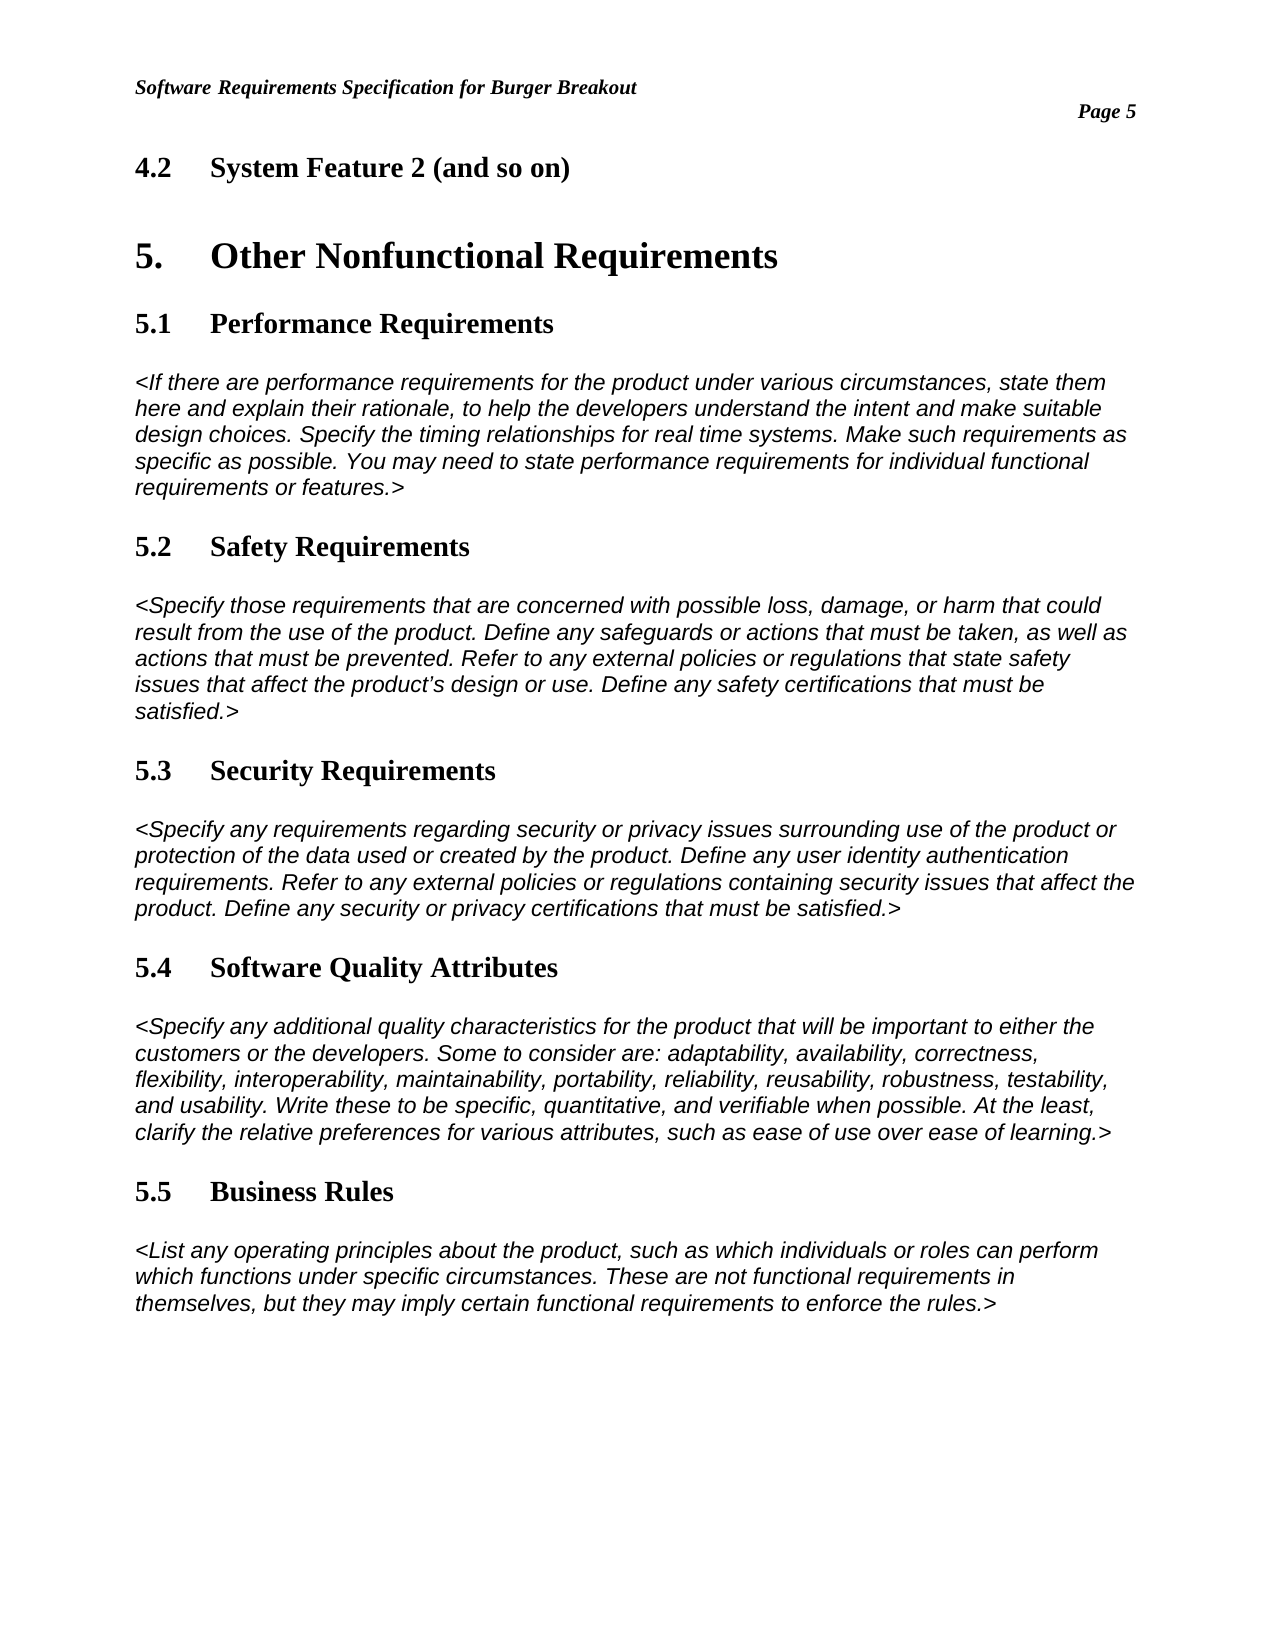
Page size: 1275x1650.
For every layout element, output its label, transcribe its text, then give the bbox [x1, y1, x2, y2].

subtitle Software Quality Attributes [135, 950, 1140, 984]
subtitle Business Rules [135, 1174, 1140, 1208]
text <Specify any additional quality characteristics for the product that will be important to either the customers or the developers. Some to consider are: adaptability, availability, correctness, flexibility, interoperability, maintainability, portability, reliability, reusability, robustness, testability, and usability. Write these to be specific, quantitative, and verifiable when possible. At the least, clarify the relative preferences for various attributes, such as ease of use over ease of learning.> [135, 1013, 1140, 1145]
text <If there are performance requirements for the product under various circumstances, state them here and explain their rationale, to help the developers understand the intent and make suitable design choices. Specify the timing relationships for real time systems. Make such requirements as specific as possible. You may need to state performance requirements for individual functional requirements or features.> [135, 368, 1140, 500]
subtitle Other Nonfunctional Requirements [135, 233, 1140, 277]
subtitle Security Requirements [135, 753, 1140, 787]
text <Specify those requirements that are concerned with possible loss, damage, or harm that could result from the use of the product. Define any safeguards or actions that must be taken, as well as actions that must be prevented. Refer to any external policies or regulations that state safety issues that affect the product’s design or use. Define any safety certifications that must be satisfied.> [135, 592, 1140, 724]
subtitle System Feature 2 (and so on) [135, 150, 1140, 183]
text <Specify any requirements regarding security or privacy issues surrounding use of the product or protection of the data used or created by the product. Define any user identity authentication requirements. Refer to any external policies or regulations containing security issues that affect the product. Define any security or privacy certifications that must be satisfied.> [135, 816, 1140, 921]
subtitle Performance Requirements [135, 306, 1140, 339]
subtitle Safety Requirements [135, 529, 1140, 563]
